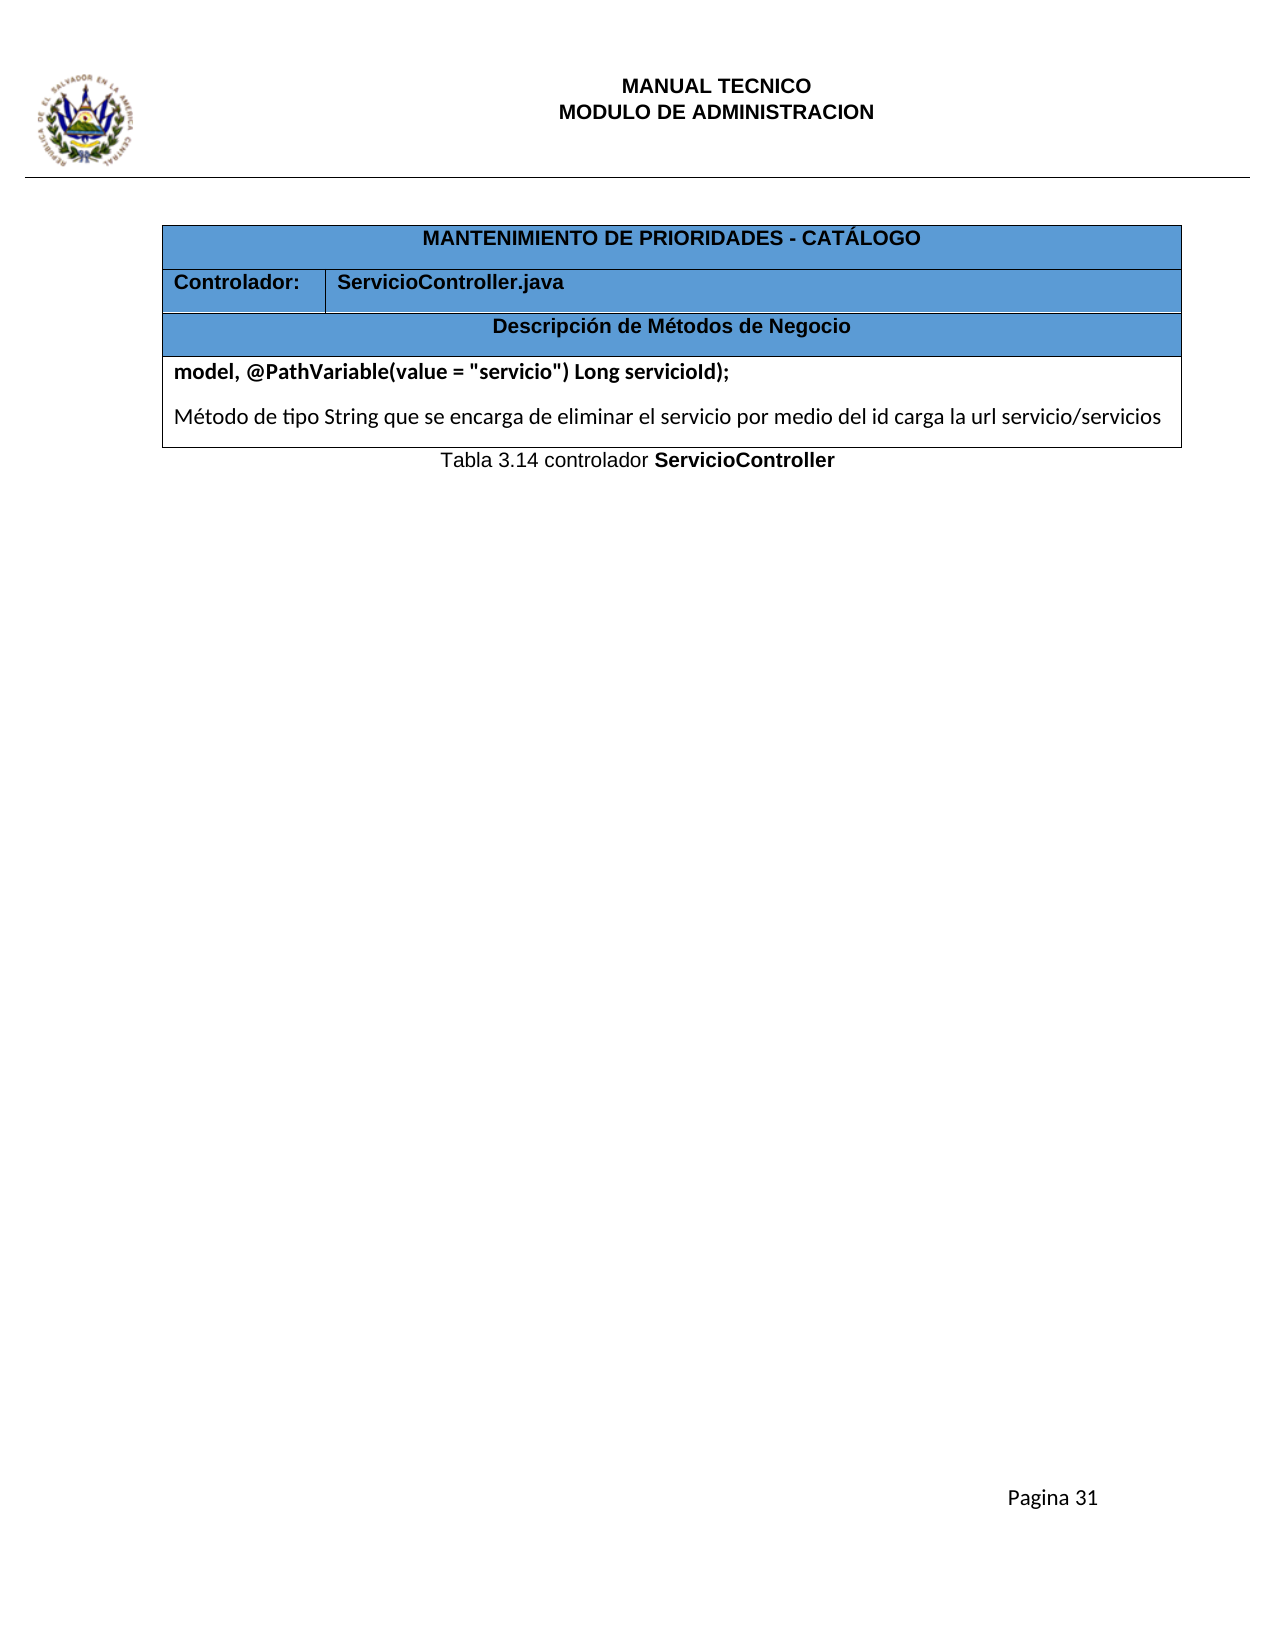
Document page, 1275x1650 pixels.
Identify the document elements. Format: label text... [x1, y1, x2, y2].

table_cell Descripción de Métodos de Negocio [163, 314, 1181, 356]
table_header MANTENIMIENTO DE PRIORIDADES - CATÁLOGO [163, 226, 1181, 269]
table_cell Controlador: [163, 270, 325, 312]
list Tabla 3.14 controlador ServicioController [177, 448, 1098, 472]
picture [34, 73, 137, 168]
table_cell ServicioController.java [326, 270, 1181, 312]
